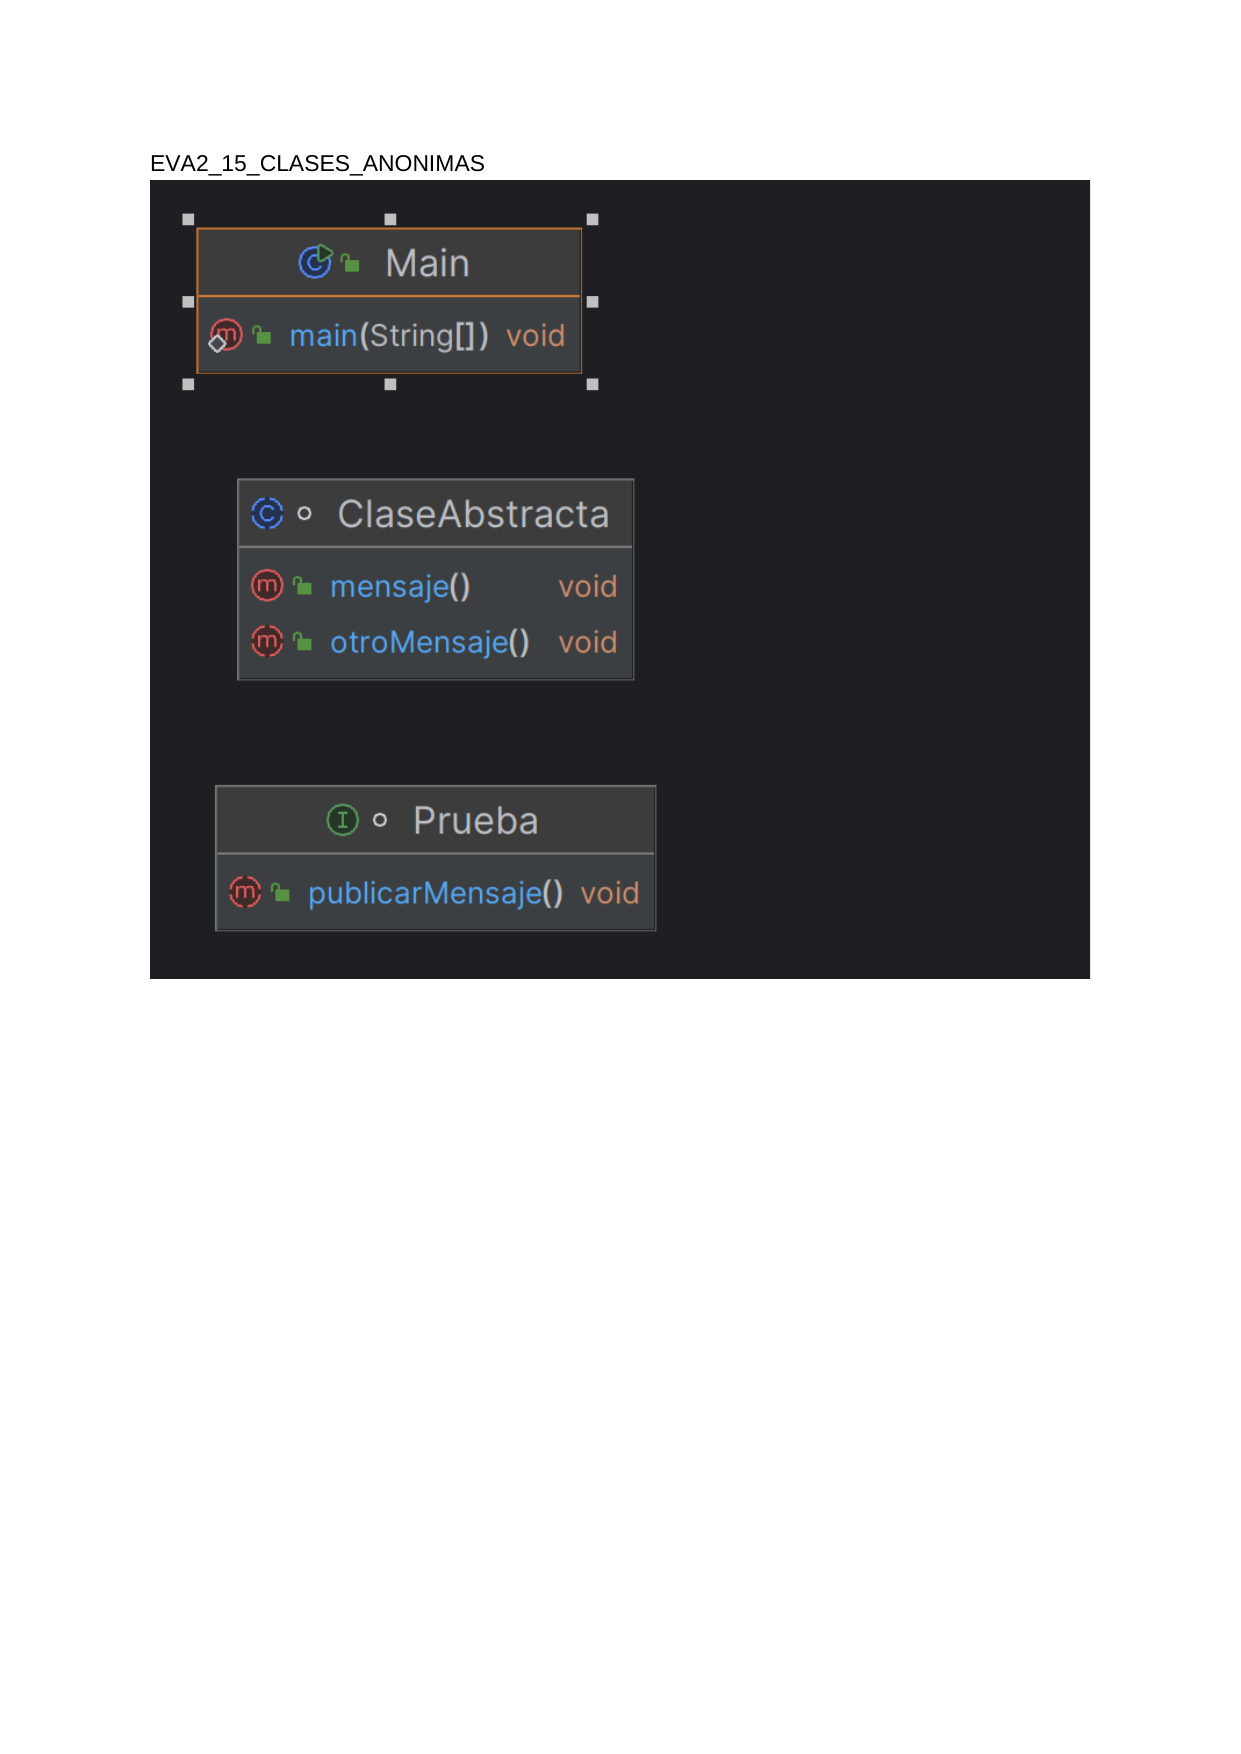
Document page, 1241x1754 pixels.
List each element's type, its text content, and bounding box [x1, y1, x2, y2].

picture [150, 180, 1091, 979]
text EVA2_15_CLASES_ANONIMAS [150, 150, 1090, 176]
